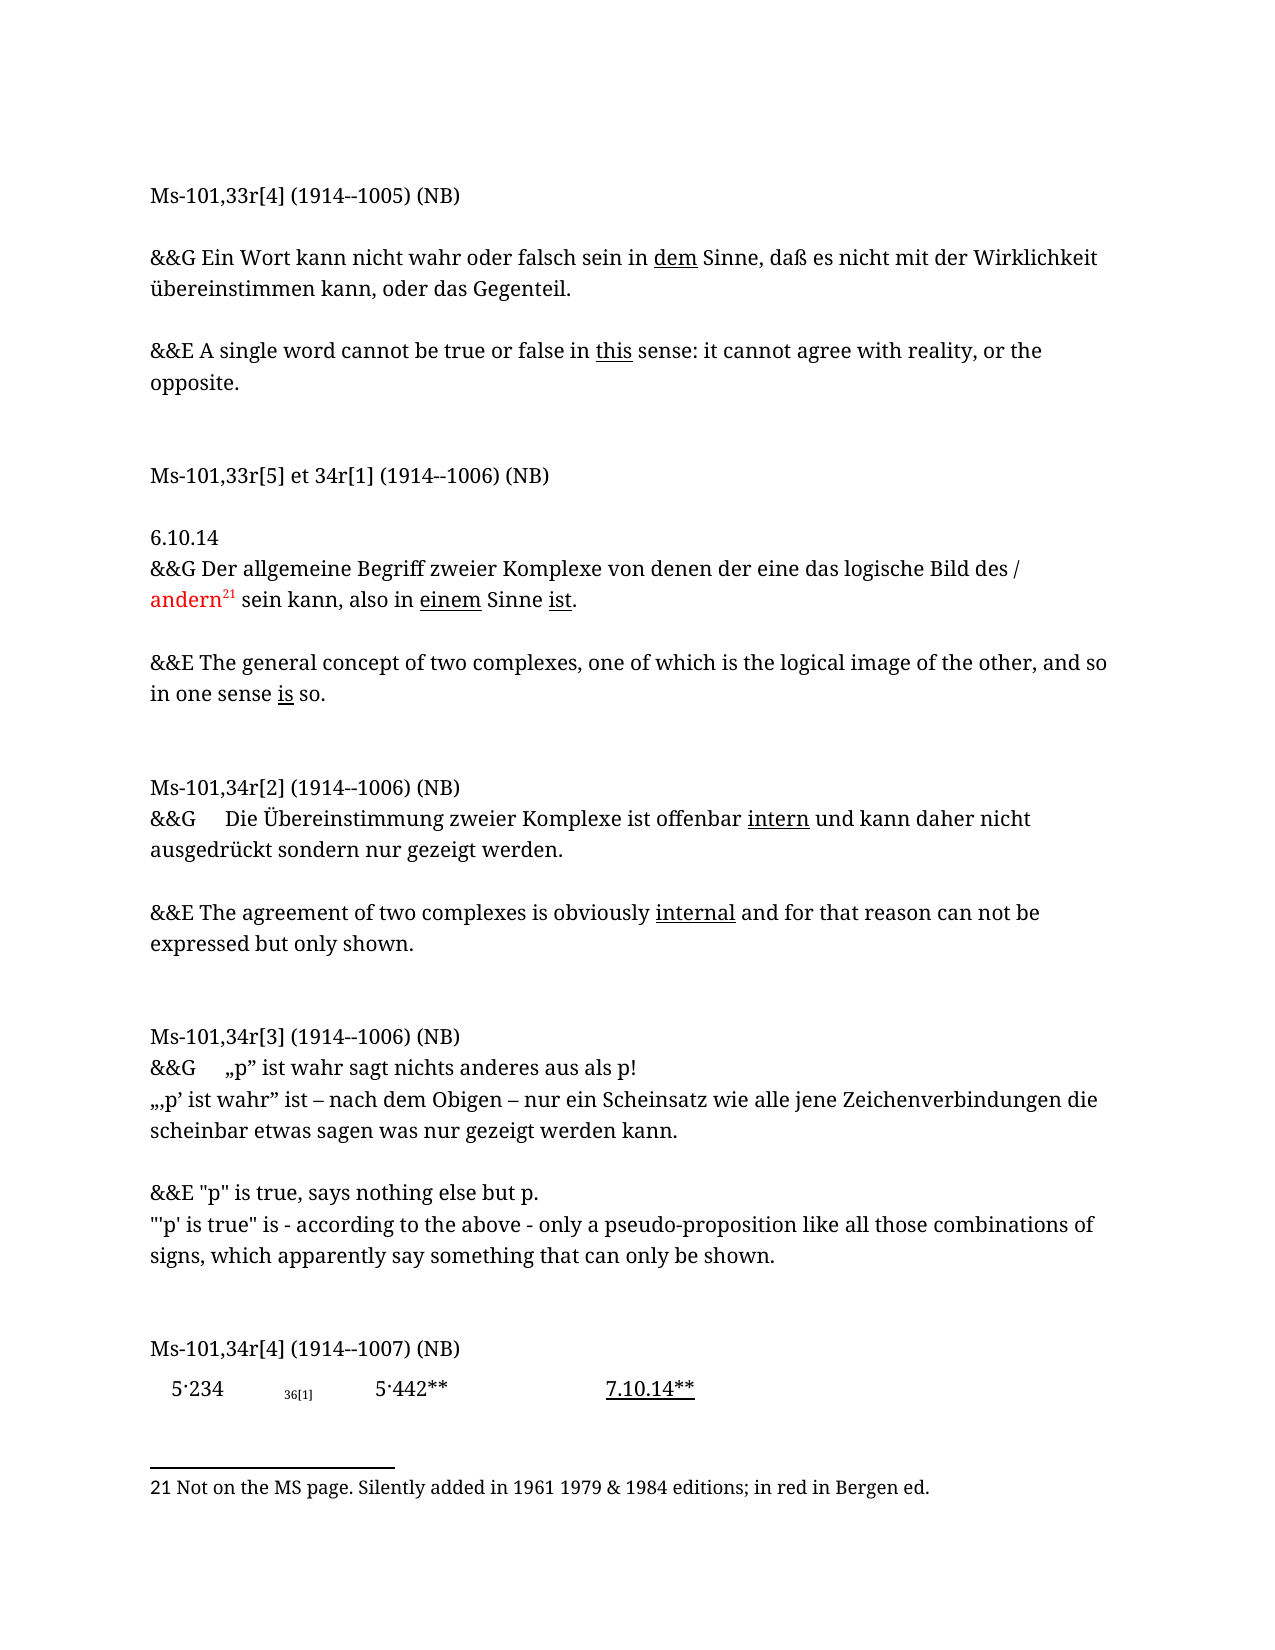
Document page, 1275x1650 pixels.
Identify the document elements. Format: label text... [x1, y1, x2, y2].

text 6.10.14 [150, 523, 1125, 552]
text „‚p’ ist wahr” ist – nach dem Obigen – nur ein Scheinsatz wie alle jene Zeichenverbindungen die scheinbar etwas sagen was nur gezeigt werden kann. [150, 1085, 1125, 1144]
text &&G Der allgemeine Begriff zweier Komplexe von denen der eine das logische Bild des / [150, 554, 1125, 583]
text Ms-101,33r[5] et 34r[1] (1914--1006) (NB) [150, 461, 1125, 489]
text "'p' is true" is - according to the above - only a pseudo-proposition like all those combinations of signs, which apparently say something that can only be shown. [150, 1210, 1125, 1269]
text in one sense is so. [150, 679, 1125, 708]
text &&E "p" is true, says nothing else but p. [150, 1178, 1125, 1207]
text 5·234 36[1] 5·442** 7.10.14** [166, 1374, 1125, 1403]
text &&E The agreement of two complexes is obviously internal and for that reason can not be expressed but only shown. [150, 898, 1125, 957]
text &&G Die Übereinstimmung zweier Komplexe ist offenbar intern und kann daher nicht ausgedrückt sondern nur gezeigt werden. [150, 804, 1125, 864]
text Ms-101,34r[2] (1914--1006) (NB) [150, 773, 1125, 801]
text andern sein kann, also in einem Sinne ist. [150, 586, 1125, 614]
text Ms-101,33r[4] (1914--1005) (NB) [150, 181, 1125, 209]
text &&G Ein Wort kann nicht wahr oder falsch sein in dem Sinne, daß es nicht mit der Wirklichkeit übereinstimmen kann, oder das Gegenteil. [150, 243, 1125, 302]
text &&E A single word cannot be true or false in this sense: it cannot agree with reality, or the opposite. [150, 337, 1125, 396]
text Ms-101,34r[3] (1914--1006) (NB) [150, 1022, 1125, 1051]
text Ms-101,34r[4] (1914--1007) (NB) [150, 1334, 1125, 1363]
text &&E The general concept of two complexes, one of which is the logical image of the other, and so [150, 648, 1125, 677]
text &&G „p” ist wahr sagt nichts anderes aus als p! [150, 1053, 1125, 1082]
